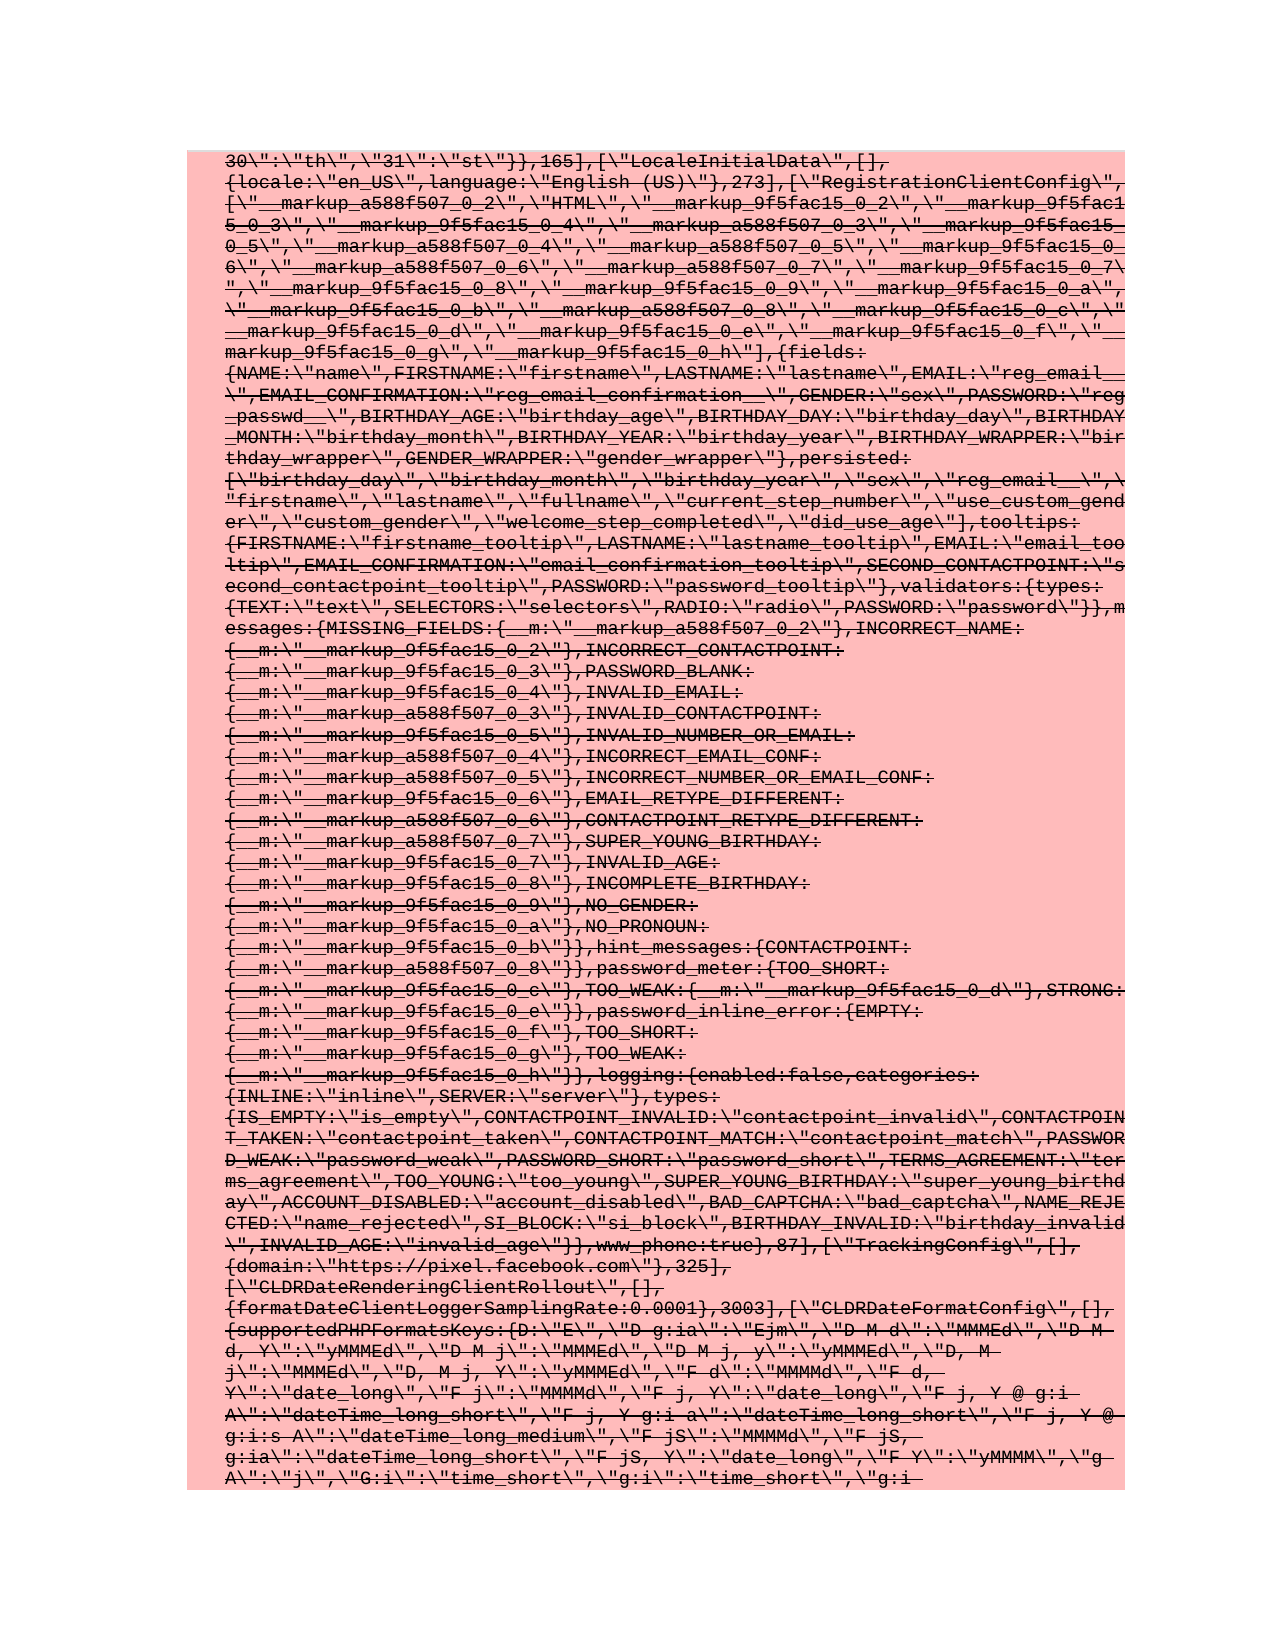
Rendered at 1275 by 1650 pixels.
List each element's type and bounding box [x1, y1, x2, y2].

list [187, 151, 1125, 1490]
